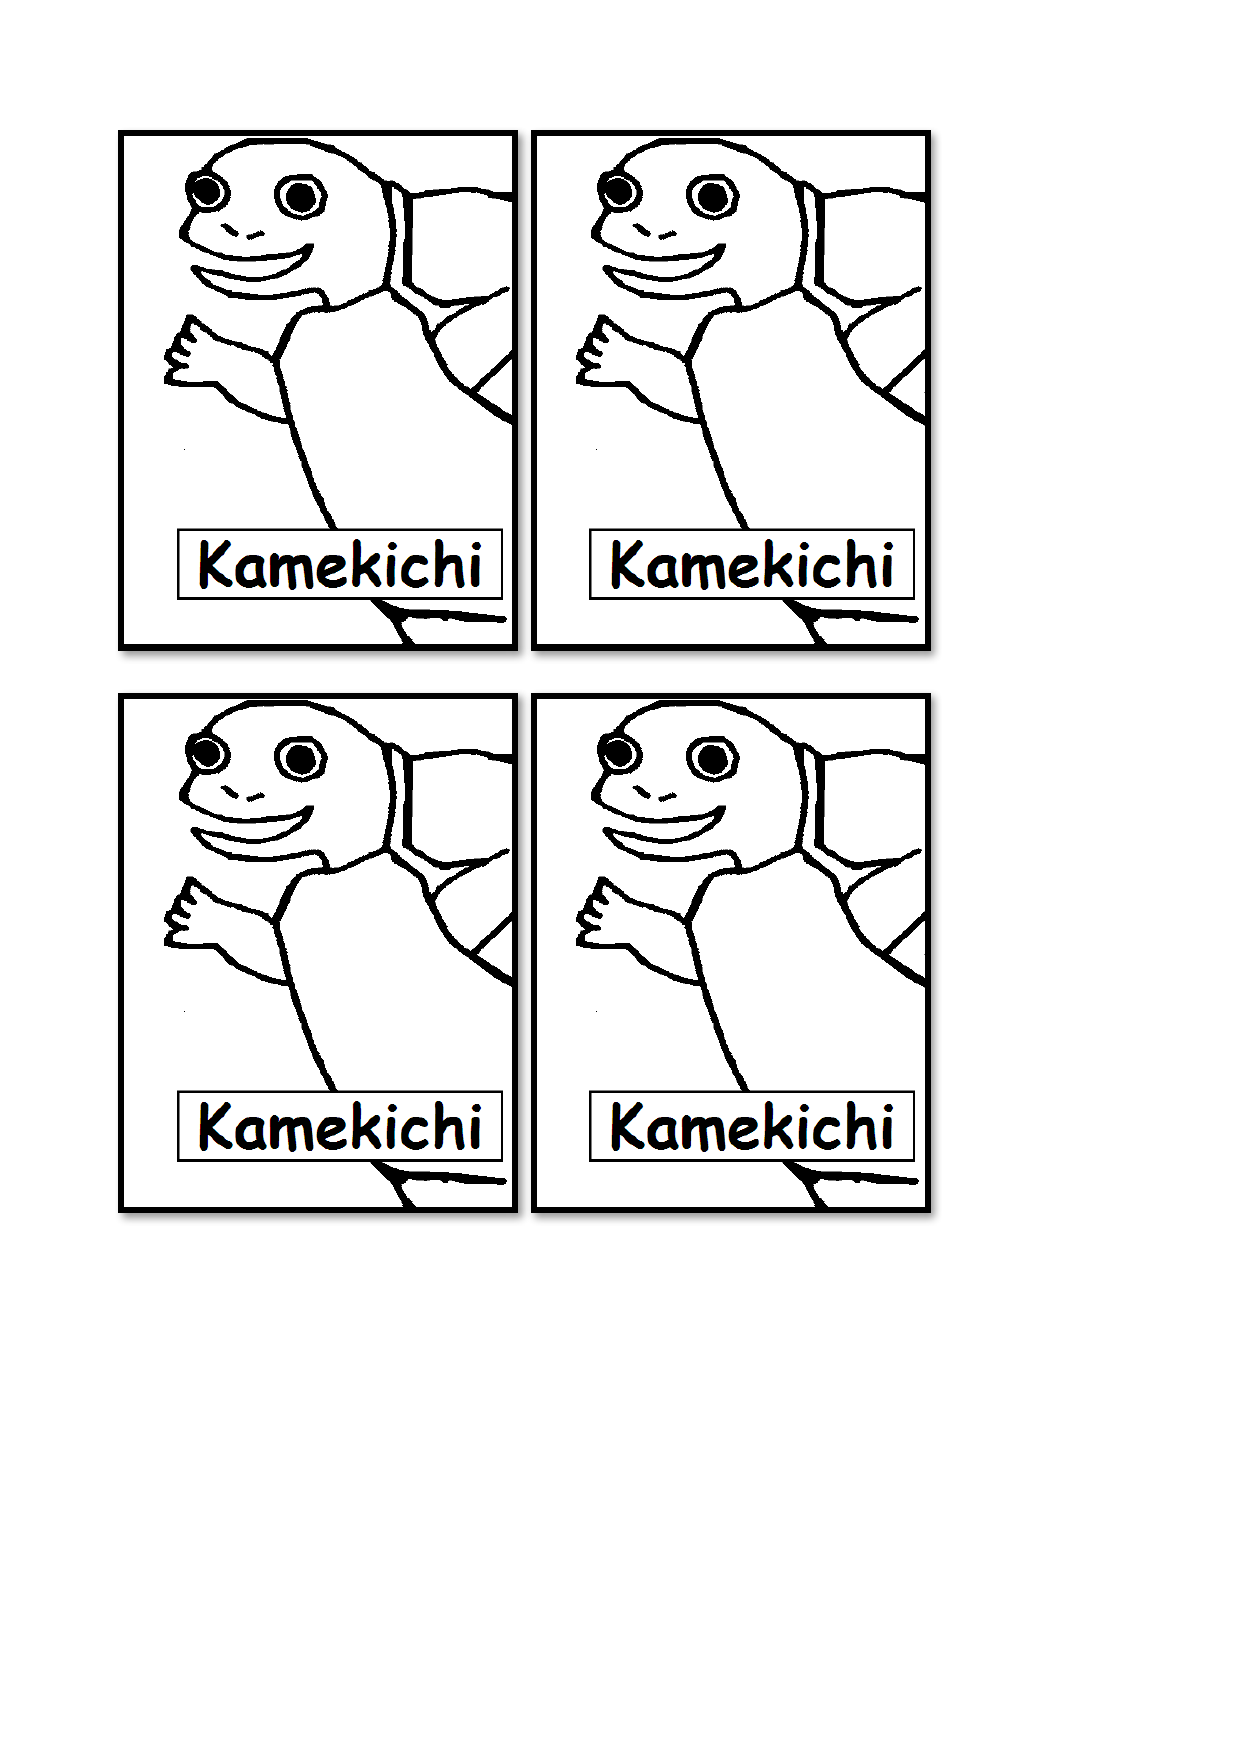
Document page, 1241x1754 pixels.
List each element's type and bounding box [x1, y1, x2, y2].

picture [124, 136, 512, 644]
picture [124, 699, 512, 1207]
picture [537, 136, 925, 644]
picture [537, 699, 925, 1207]
